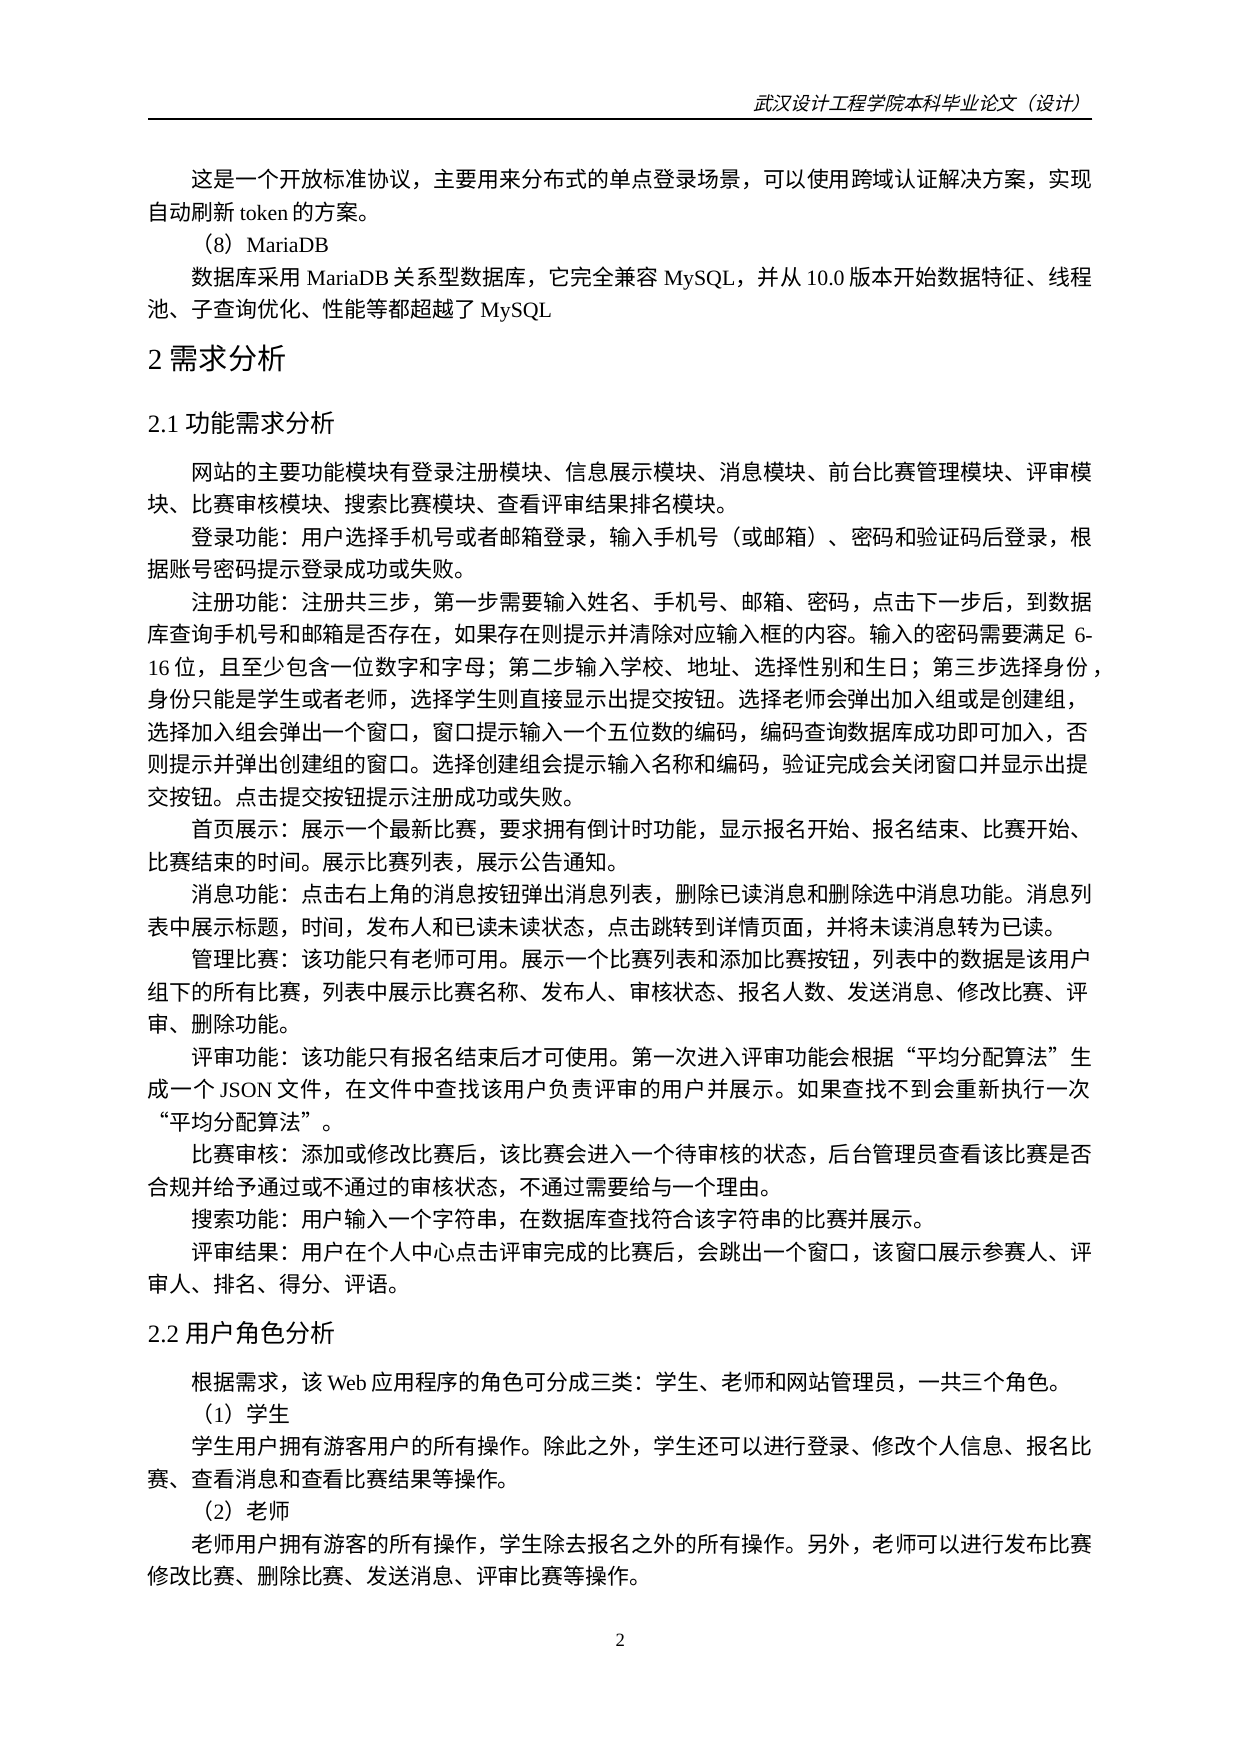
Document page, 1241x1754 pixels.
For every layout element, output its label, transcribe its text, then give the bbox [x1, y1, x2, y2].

text （2）老师 [148, 1494, 1092, 1526]
text 根据需求，该Web应用程序的角色可分成三类：学生、老师和网站管理员，一共三个角色。 [148, 1364, 1092, 1397]
text 评审功能：该功能只有报名结束后才可使用。第一次进入评审功能会根据“平均分配算法”生成一个JSON文件，在文件中查找该用户负责评审的用户并展示。如果查找不到会重新执行一次“平均分配算法”。 [148, 1039, 1092, 1137]
text 这是一个开放标准协议，主要用来分布式的单点登录场景，可以使用跨域认证解决方案，实现自动刷新token的方案。 [148, 162, 1092, 227]
text 2.1 功能需求分析 [148, 389, 1092, 454]
text 管理比赛：该功能只有老师可用。展示一个比赛列表和添加比赛按钮，列表中的数据是该用户组下的所有比赛，列表中展示比赛名称、发布人、审核状态、报名人数、发送消息、修改比赛、评审、删除功能。 [148, 942, 1092, 1039]
text 搜索功能：用户输入一个字符串，在数据库查找符合该字符串的比赛并展示。 [148, 1202, 1092, 1234]
text 2 需求分析 [148, 324, 1092, 389]
text 老师用户拥有游客的所有操作，学生除去报名之外的所有操作。另外，老师可以进行发布比赛、修改比赛、删除比赛、发送消息、评审比赛等操作。 [148, 1526, 1092, 1591]
text （8）MariaDB [148, 227, 1092, 259]
text 学生用户拥有游客用户的所有操作。除此之外，学生还可以进行登录、修改个人信息、报名比赛、查看消息和查看比赛结果等操作。 [148, 1429, 1092, 1494]
text 2.2 用户角色分析 [148, 1299, 1092, 1364]
text 网站的主要功能模块有登录注册模块、信息展示模块、消息模块、前台比赛管理模块、评审模块、比赛审核模块、搜索比赛模块、查看评审结果排名模块。 [148, 454, 1092, 519]
text 登录功能：用户选择手机号或者邮箱登录，输入手机号（或邮箱）、密码和验证码后登录，根据账号密码提示登录成功或失败。 [148, 519, 1092, 584]
text 注册功能：注册共三步，第一步需要输入姓名、手机号、邮箱、密码，点击下一步后，到数据库查询手机号和邮箱是否存在，如果存在则提示并清除对应输入框的内容。输入的密码需要满足6-16位，且至少包含一位数字和字母；第二步输入学校、地址、选择性别和生日；第三步选择身份，身份只能是学生或者老师，选择学生则直接显示出提交按钮。选择老师会弹出加入组或是创建组，选择加入组会弹出一个窗口，窗口提示输入一个五位数的编码，编码查询数据库成功即可加入，否则提示并弹出创建组的窗口。选择创建组会提示输入名称和编码，验证完成会关闭窗口并显示出提交按钮。点击提交按钮提示注册成功或失败。 [148, 584, 1092, 812]
text 数据库采用MariaDB关系型数据库，它完全兼容MySQL，并从10.0版本开始数据特征、线程池、子查询优化、性能等都超越了MySQL [148, 259, 1092, 324]
text （1）学生 [148, 1397, 1092, 1429]
text 比赛审核：添加或修改比赛后，该比赛会进入一个待审核的状态，后台管理员查看该比赛是否合规并给予通过或不通过的审核状态，不通过需要给与一个理由。 [148, 1137, 1092, 1202]
text 消息功能：点击右上角的消息按钮弹出消息列表，删除已读消息和删除选中消息功能。消息列表中展示标题，时间，发布人和已读未读状态，点击跳转到详情页面，并将未读消息转为已读。 [148, 877, 1092, 942]
text 首页展示：展示一个最新比赛，要求拥有倒计时功能，显示报名开始、报名结束、比赛开始、比赛结束的时间。展示比赛列表，展示公告通知。 [148, 812, 1092, 877]
text 评审结果：用户在个人中心点击评审完成的比赛后，会跳出一个窗口，该窗口展示参赛人、评审人、排名、得分、评语。 [148, 1234, 1092, 1299]
